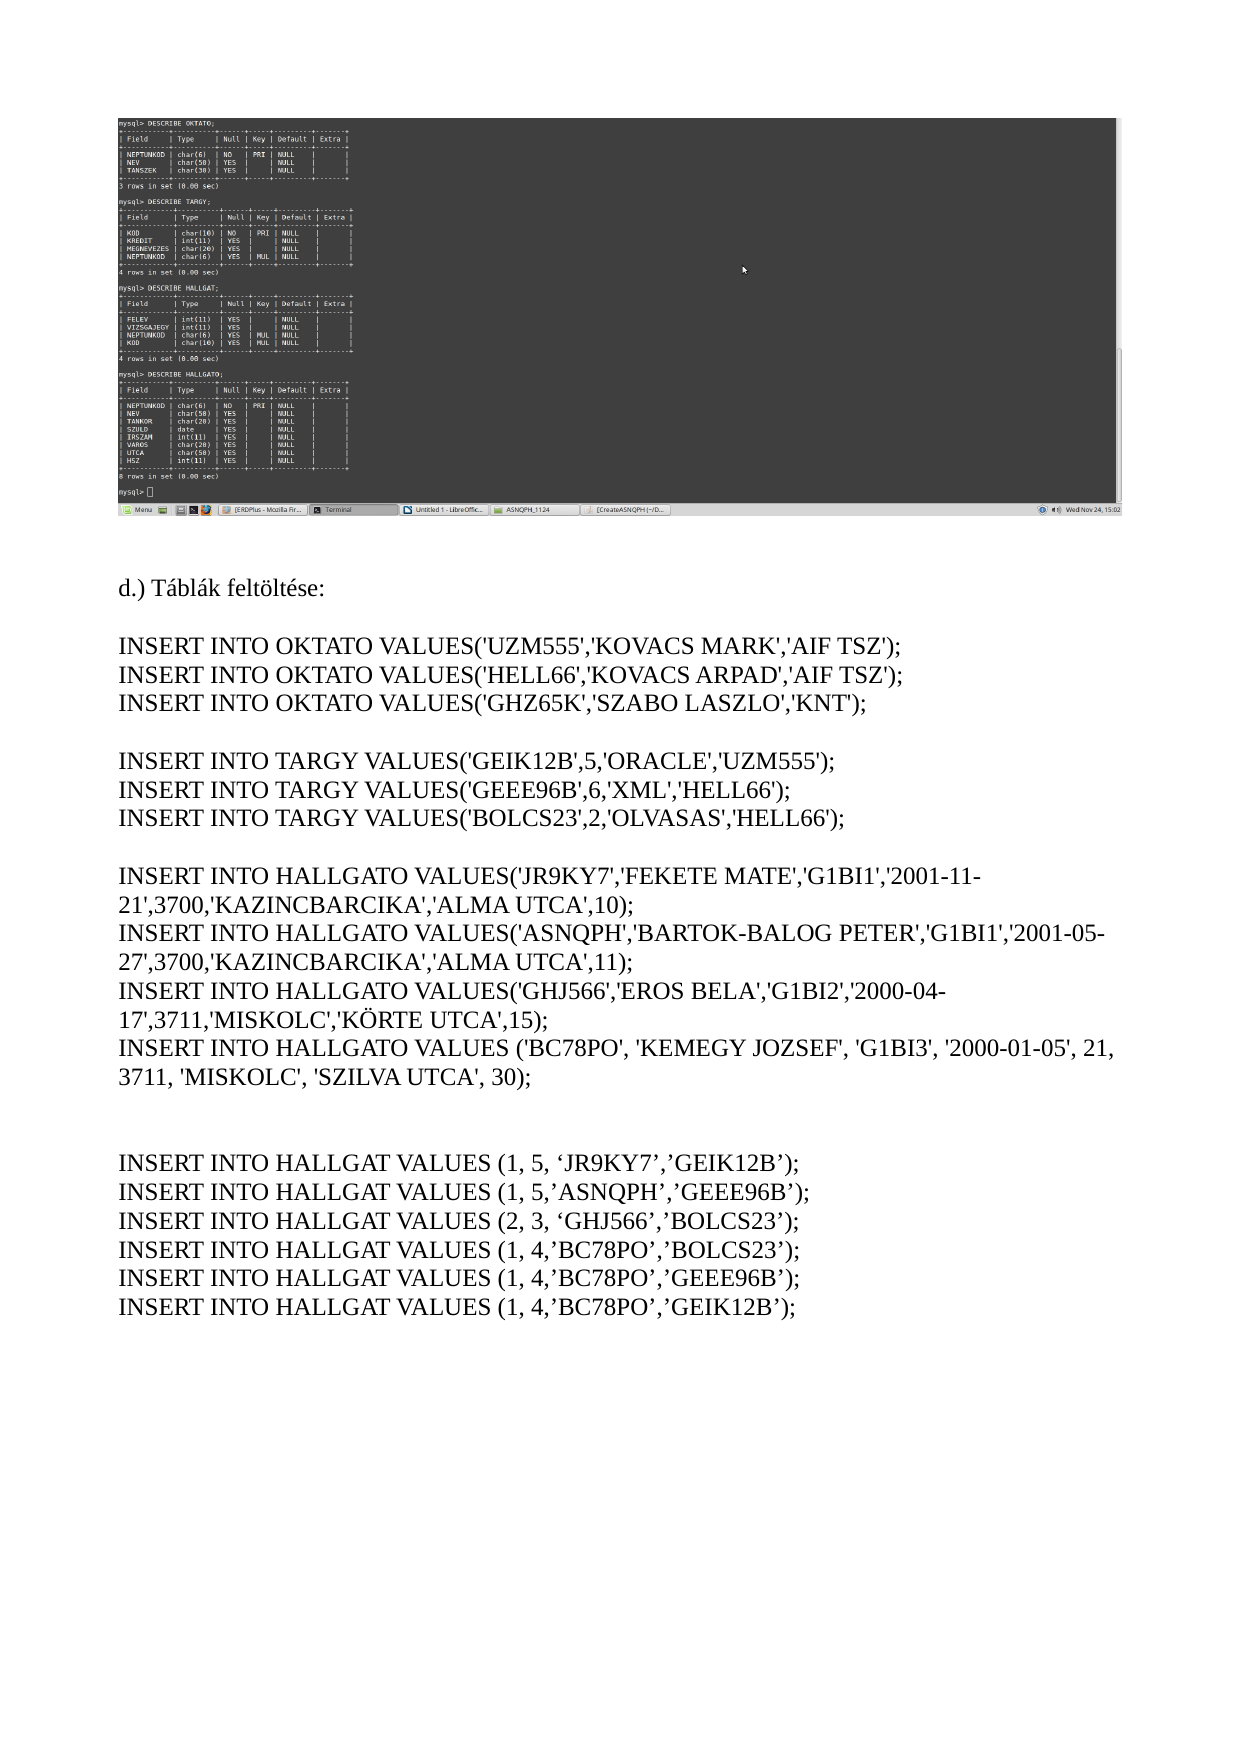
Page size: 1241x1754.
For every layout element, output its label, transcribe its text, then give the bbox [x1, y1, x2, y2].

text INSERT INTO HALLGAT VALUES (1, 4,’BC78PO’,’BOLCS23’); [118, 1235, 1122, 1263]
text INSERT INTO TARGY VALUES('BOLCS23',2,'OLVASAS','HELL66'); [118, 803, 1122, 832]
text INSERT INTO HALLGATO VALUES ('BC78PO', 'KEMEGY JOZSEF', 'G1BI3', '2000-01-05', 21, 3711, 'MISKOLC', 'SZILVA UTCA', 30); [118, 1033, 1122, 1091]
text INSERT INTO OKTATO VALUES('UZM555','KOVACS MARK','AIF TSZ'); [118, 631, 1122, 660]
text INSERT INTO HALLGAT VALUES (1, 4,’BC78PO’,’GEIK12B’); [118, 1292, 1122, 1321]
text INSERT INTO HALLGAT VALUES (1, 5,’ASNQPH’,’GEEE96B’); [118, 1177, 1122, 1206]
text INSERT INTO HALLGAT VALUES (2, 3, ‘GHJ566’,’BOLCS23’); [118, 1206, 1122, 1235]
picture [118, 118, 1123, 516]
text INSERT INTO TARGY VALUES('GEEE96B',6,'XML','HELL66'); [118, 775, 1122, 803]
text d.) Táblák feltöltése: [118, 573, 1122, 602]
text INSERT INTO HALLGATO VALUES('GHJ566','EROS BELA','G1BI2','2000-04-17',3711,'MISKOLC','KÖRTE UTCA',15); [118, 976, 1122, 1033]
text INSERT INTO OKTATO VALUES('HELL66','KOVACS ARPAD','AIF TSZ'); [118, 660, 1122, 688]
text INSERT INTO TARGY VALUES('GEIK12B',5,'ORACLE','UZM555'); [118, 746, 1122, 775]
text INSERT INTO HALLGATO VALUES('ASNQPH','BARTOK-BALOG PETER','G1BI1','2001-05-27',3700,'KAZINCBARCIKA','ALMA UTCA',11); [118, 918, 1122, 976]
text INSERT INTO HALLGAT VALUES (1, 5, ‘JR9KY7’,’GEIK12B’); [118, 1148, 1122, 1177]
text INSERT INTO HALLGATO VALUES('JR9KY7','FEKETE MATE','G1BI1','2001-11-21',3700,'KAZINCBARCIKA','ALMA UTCA',10); [118, 861, 1122, 918]
text INSERT INTO HALLGAT VALUES (1, 4,’BC78PO’,’GEEE96B’); [118, 1263, 1122, 1292]
text INSERT INTO OKTATO VALUES('GHZ65K','SZABO LASZLO','KNT'); [118, 688, 1122, 717]
